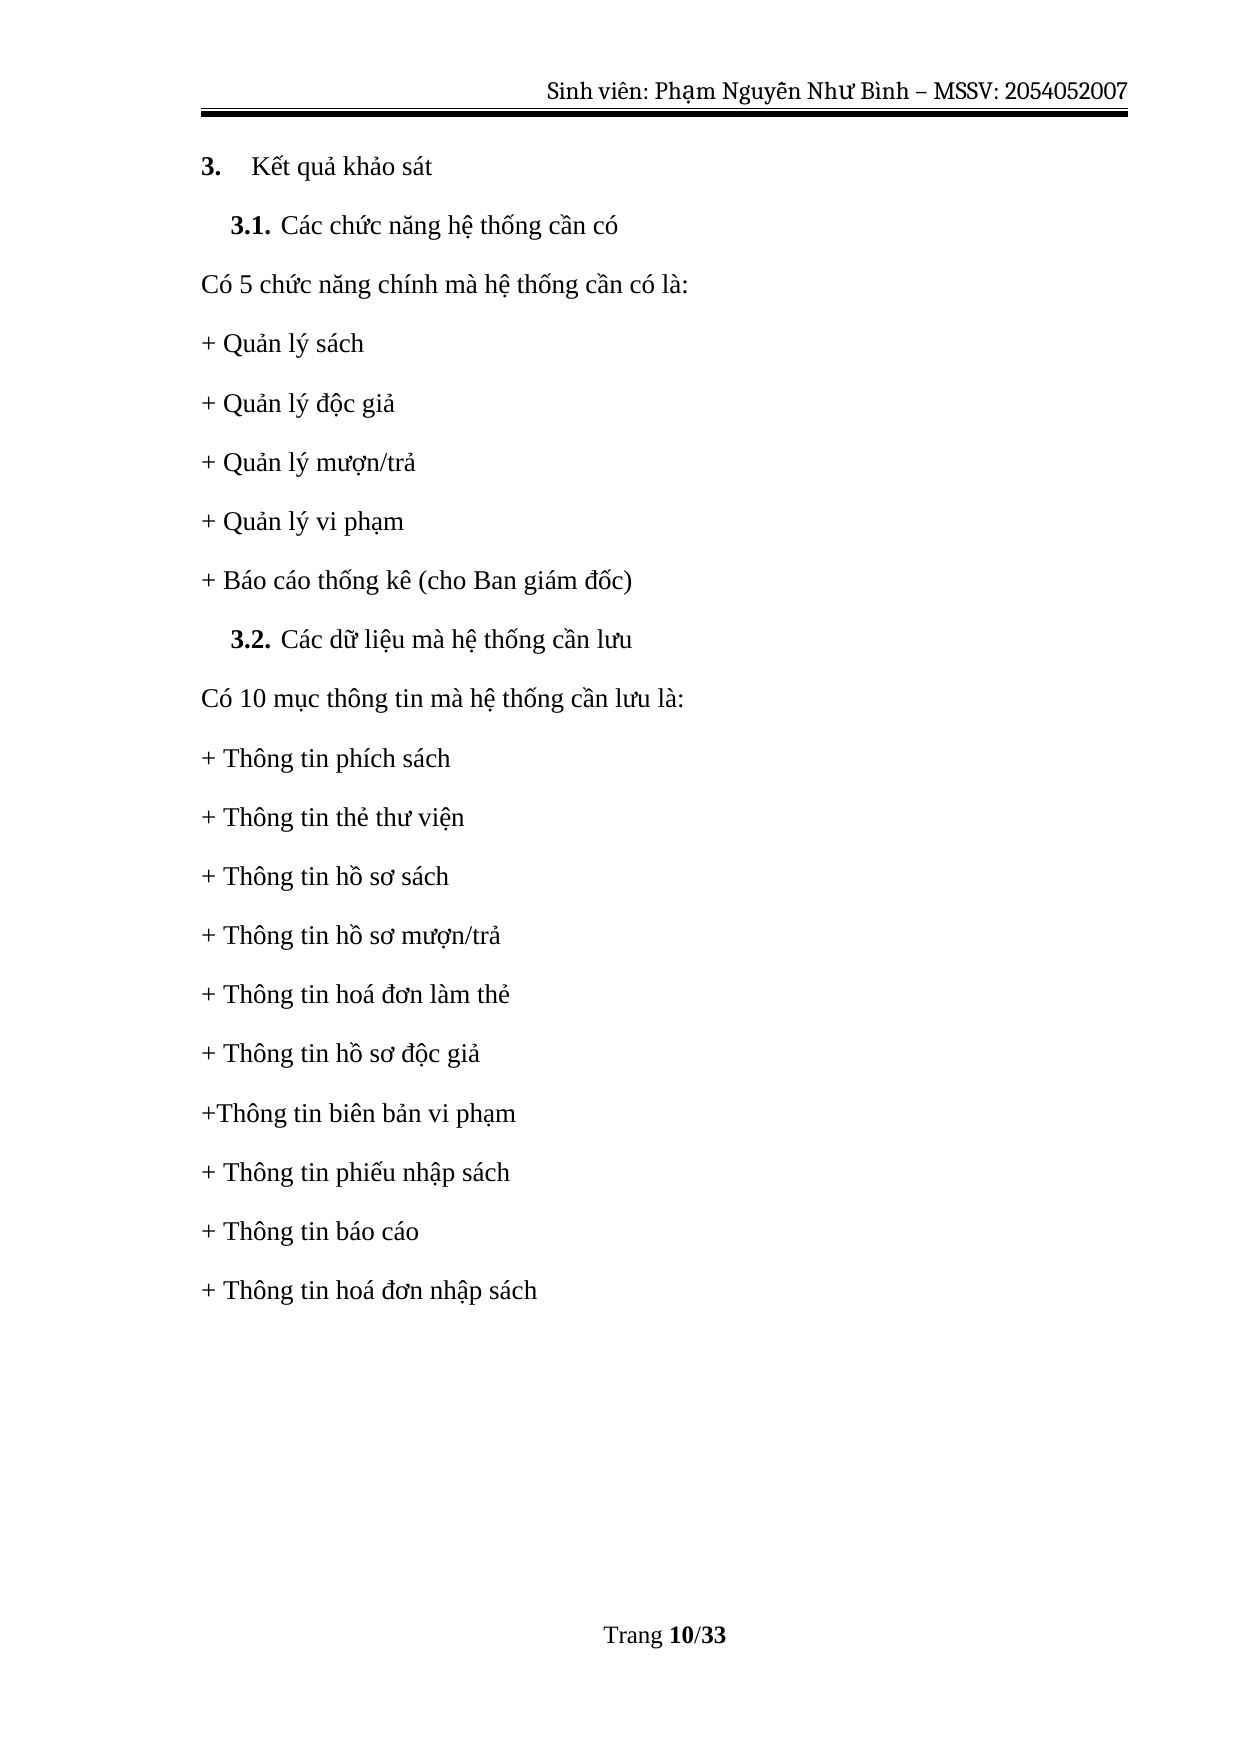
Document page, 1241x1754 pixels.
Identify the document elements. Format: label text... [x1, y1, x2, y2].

text + Báo cáo thống kê (cho Ban giám đốc) [201, 564, 1128, 595]
text Có 5 chức năng chính mà hệ thống cần có là: [201, 268, 1128, 299]
text + Thông tin hoá đơn nhập sách [201, 1274, 1128, 1305]
text + Quản lý vi phạm [201, 505, 1128, 536]
text + Thông tin thẻ thư viện [201, 801, 1128, 832]
text + Thông tin hồ sơ độc giả [201, 1037, 1128, 1069]
text +Thông tin biên bản vi phạm [201, 1097, 1128, 1128]
text + Thông tin báo cáo [201, 1215, 1128, 1246]
text + Thông tin hoá đơn làm thẻ [201, 978, 1128, 1009]
list Kết quả khảo sát [201, 150, 1128, 181]
list Các chức năng hệ thống cần có [230, 209, 1128, 240]
text + Thông tin phiếu nhập sách [201, 1156, 1128, 1187]
text + Thông tin hồ sơ sách [201, 860, 1128, 891]
text + Thông tin hồ sơ mượn/trả [201, 919, 1128, 950]
list Các dữ liệu mà hệ thống cần lưu [230, 623, 1128, 654]
text + Quản lý mượn/trả [201, 446, 1128, 477]
text + Quản lý độc giả [201, 387, 1128, 418]
text + Quản lý sách [201, 327, 1128, 359]
text + Thông tin phích sách [201, 742, 1128, 773]
text Có 10 mục thông tin mà hệ thống cần lưu là: [201, 682, 1128, 714]
